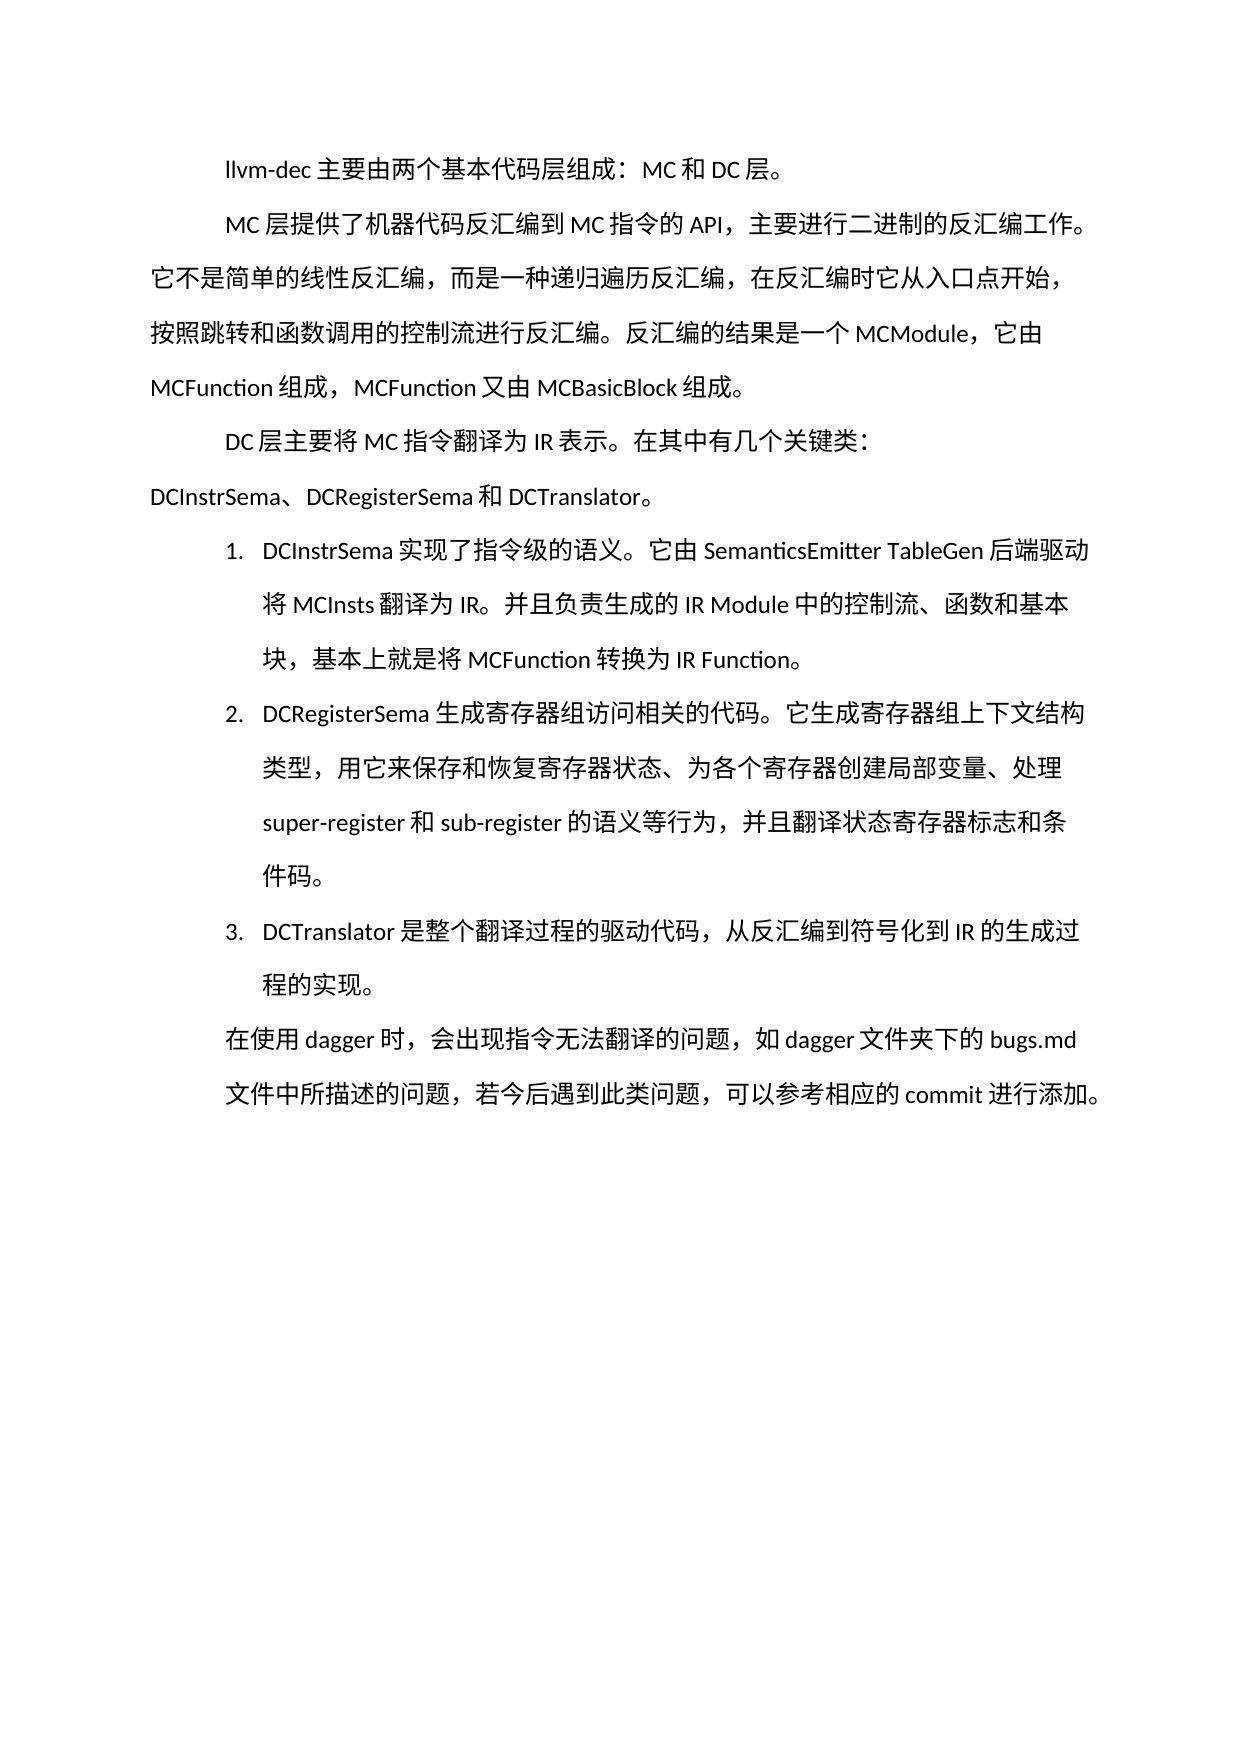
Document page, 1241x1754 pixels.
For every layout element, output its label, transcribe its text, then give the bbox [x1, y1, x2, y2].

list DCInstrSema实现了指令级的语义。它由SemanticsEmitter TableGen后端驱动将MCInsts翻译为IR。并且负责生成的IR Module中的控制流、函数和基本块，基本上就是将MCFunction转换为IR Function。 [225, 531, 1090, 676]
list DCRegisterSema生成寄存器组访问相关的代码。它生成寄存器组上下文结构类型，用它来保存和恢复寄存器状态、为各个寄存器创建局部变量、处理super-register和sub-register的语义等行为，并且翻译状态寄存器标志和条件码。 [225, 694, 1090, 893]
list DCTranslator是整个翻译过程的驱动代码，从反汇编到符号化到IR的生成过程的实现。 [225, 911, 1090, 1002]
text llvm-dec主要由两个基本代码层组成：MC和DC层。 [150, 150, 1090, 186]
text 在使用dagger时，会出现指令无法翻译的问题，如dagger文件夹下的bugs.md文件中所描述的问题，若今后遇到此类问题，可以参考相应的commit进行添加。 [225, 1020, 1090, 1111]
text MC层提供了机器代码反汇编到MC指令的API，主要进行二进制的反汇编工作。它不是简单的线性反汇编，而是一种递归遍历反汇编，在反汇编时它从入口点开始，按照跳转和函数调用的控制流进行反汇编。反汇编的结果是一个MCModule，它由MCFunction组成，MCFunction又由MCBasicBlock组成。 [150, 204, 1090, 404]
text DC层主要将MC指令翻译为IR表示。在其中有几个关键类：DCInstrSema、DCRegisterSema和DCTranslator。 [150, 422, 1090, 512]
